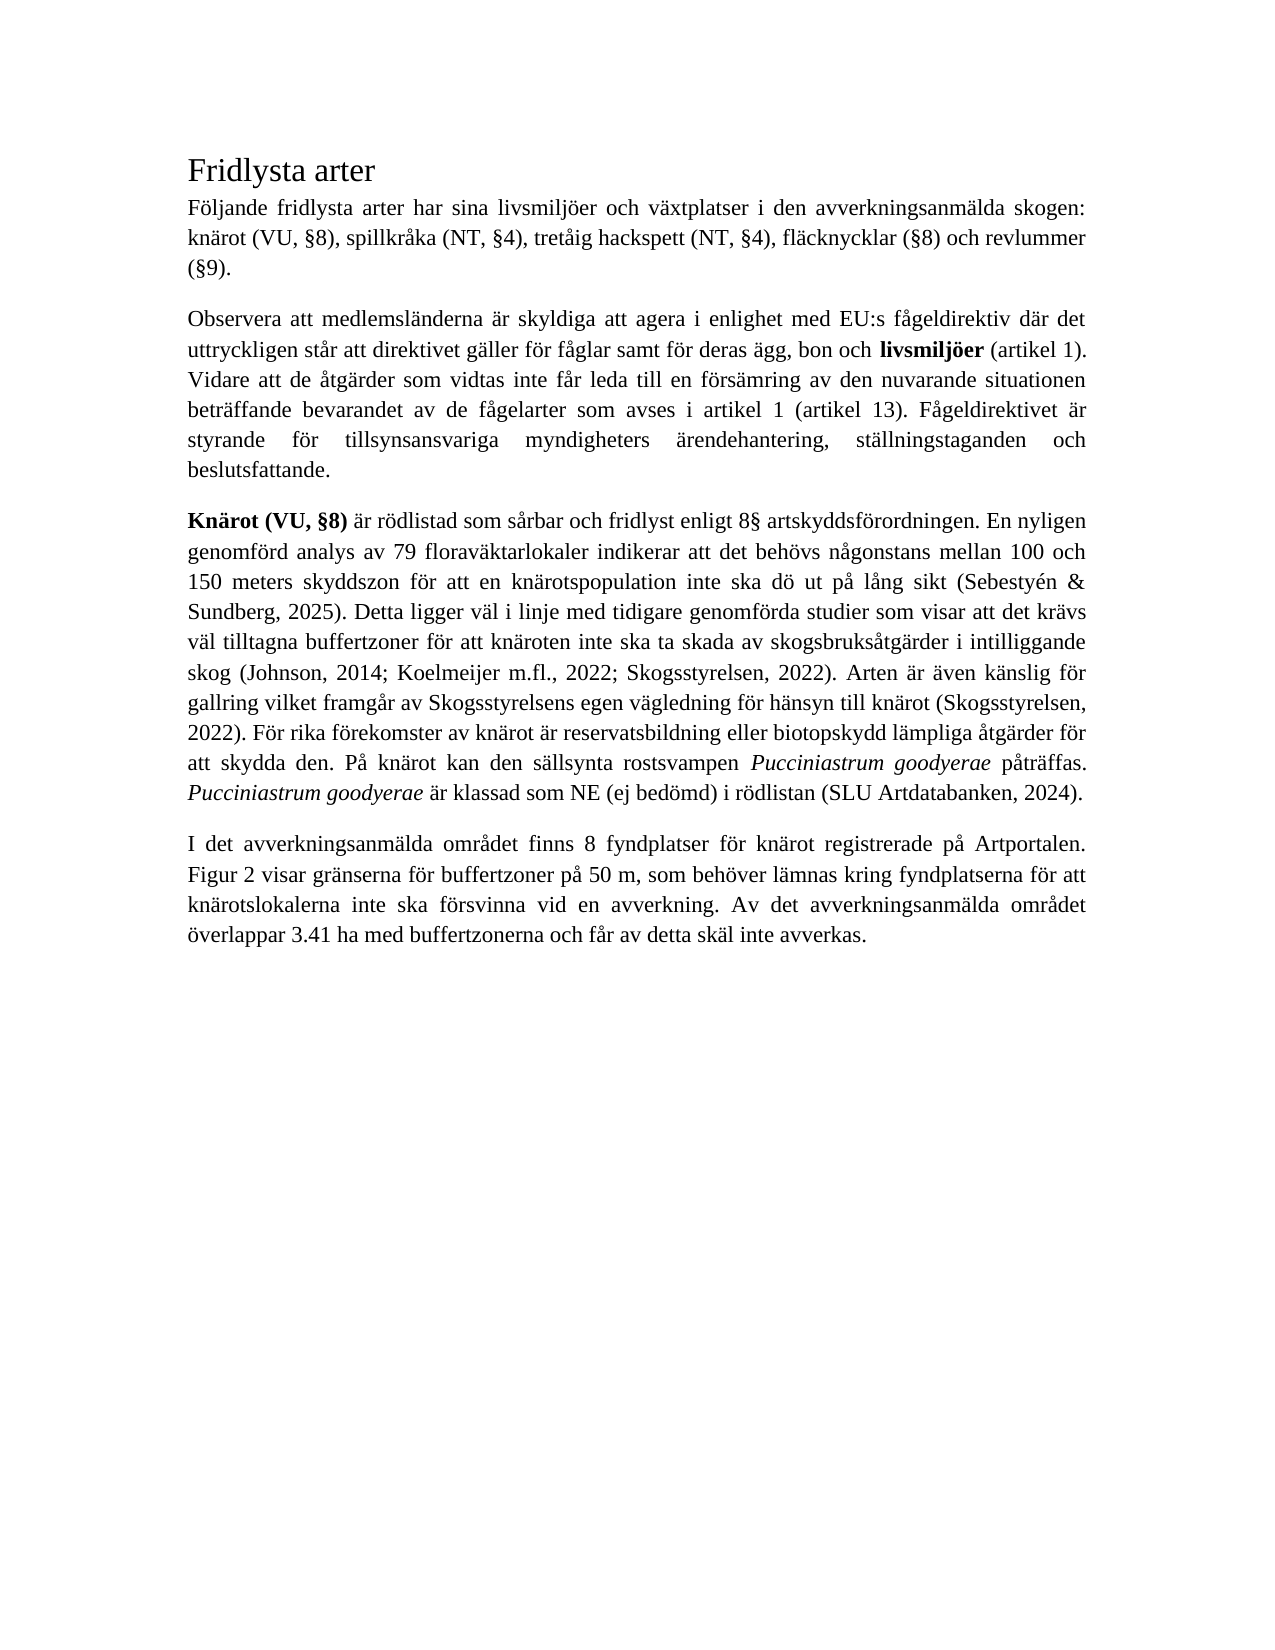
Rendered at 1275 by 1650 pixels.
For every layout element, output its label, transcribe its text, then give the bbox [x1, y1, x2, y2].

text I det avverkningsanmälda området finns 8 fyndplatser för knärot registrerade på Artportalen. Figur 2 visar gränserna för buffertzoner på 50 m, som behöver lämnas kring fyndplatserna för att knärotslokalerna inte ska försvinna vid en avverkning. Av det avverkningsanmälda området överlappar 3.41 ha med buffertzonerna och får av detta skäl inte avverkas. [187, 831, 1087, 947]
text Knärot (VU, §8) är rödlistad som sårbar och fridlyst enligt 8§ artskyddsförordningen. En nyligen genomförd analys av 79 floraväktarlokaler indikerar att det behövs någonstans mellan 100 och 150 meters skyddszon för att en knärotspopulation inte ska dö ut på lång sikt (Sebestyén & Sundberg, 2025). Detta ligger väl i linje med tidigare genomförda studier som visar att det krävs väl tilltagna buffertzoner för att knäroten inte ska ta skada av skogsbruksåtgärder i intilliggande skog (Johnson, 2014; Koelmeijer m.fl., 2022; Skogsstyrelsen, 2022). Arten är även känslig för gallring vilket framgår av Skogsstyrelsens egen vägledning för hänsyn till knärot (Skogsstyrelsen, 2022). För rika förekomster av knärot är reservatsbildning eller biotopskydd lämpliga åtgärder för att skydda den. På knärot kan den sällsynta rostsvampen Pucciniastrum goodyerae påträffas. Pucciniastrum goodyerae är klassad som NE (ej bedömd) i rödlistan (SLU Artdatabanken, 2024). [187, 508, 1087, 806]
text Observera att medlemsländerna är skyldiga att agera i enlighet med EU:s fågeldirektiv där det uttryckligen står att direktivet gäller för fåglar samt för deras ägg, bon och livsmiljöer (artikel 1). Vidare att de åtgärder som vidtas inte får leda till en försämring av den nuvarande situationen beträffande bevarandet av de fågelarter som avses i artikel 1 (artikel 13). Fågeldirektivet är styrande för tillsynsansvariga myndigheters ärendehantering, ställningstaganden och beslutsfattande. [187, 306, 1087, 483]
subtitle Fridlysta arter [187, 150, 1087, 188]
text Följande fridlysta arter har sina livsmiljöer och växtplatser i den avverkningsanmälda skogen: knärot (VU, §8), spillkråka (NT, §4), tretåig hackspett (NT, §4), fläcknycklar (§8) och revlummer (§9). [187, 194, 1087, 281]
